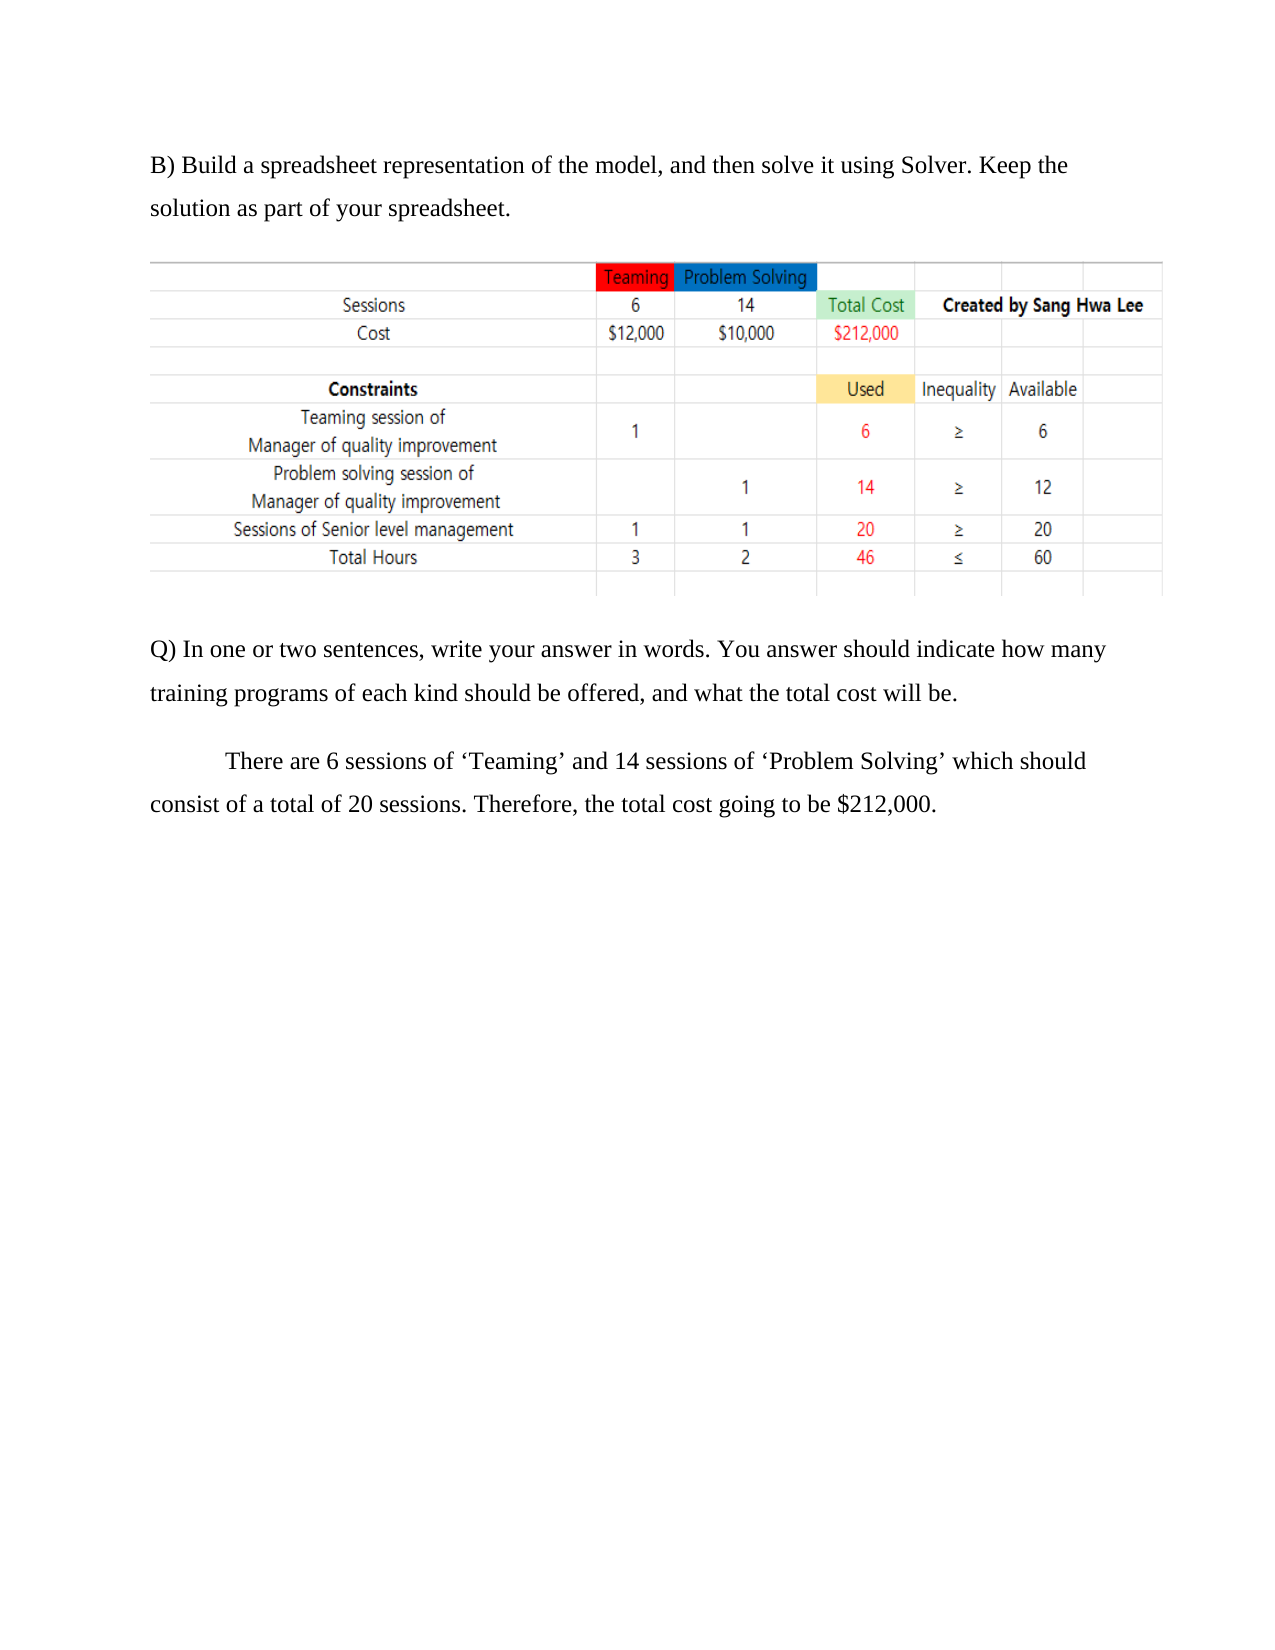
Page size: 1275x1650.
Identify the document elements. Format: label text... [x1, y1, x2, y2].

text Q) In one or two sentences, write your answer in words. You answer should indicate how many training programs of each kind should be offered, and what the total cost will be. [150, 634, 1125, 706]
text There are 6 sessions of ‘Teaming’ and 14 sessions of ‘Problem Solving’ which should consist of a total of 20 sessions. Therefore, the total cost going to be $212,000. [150, 746, 1125, 818]
text B) Build a spreadsheet representation of the model, and then solve it using Solver. Keep the solution as part of your spreadsheet. [150, 150, 1125, 222]
picture [150, 261, 1163, 596]
